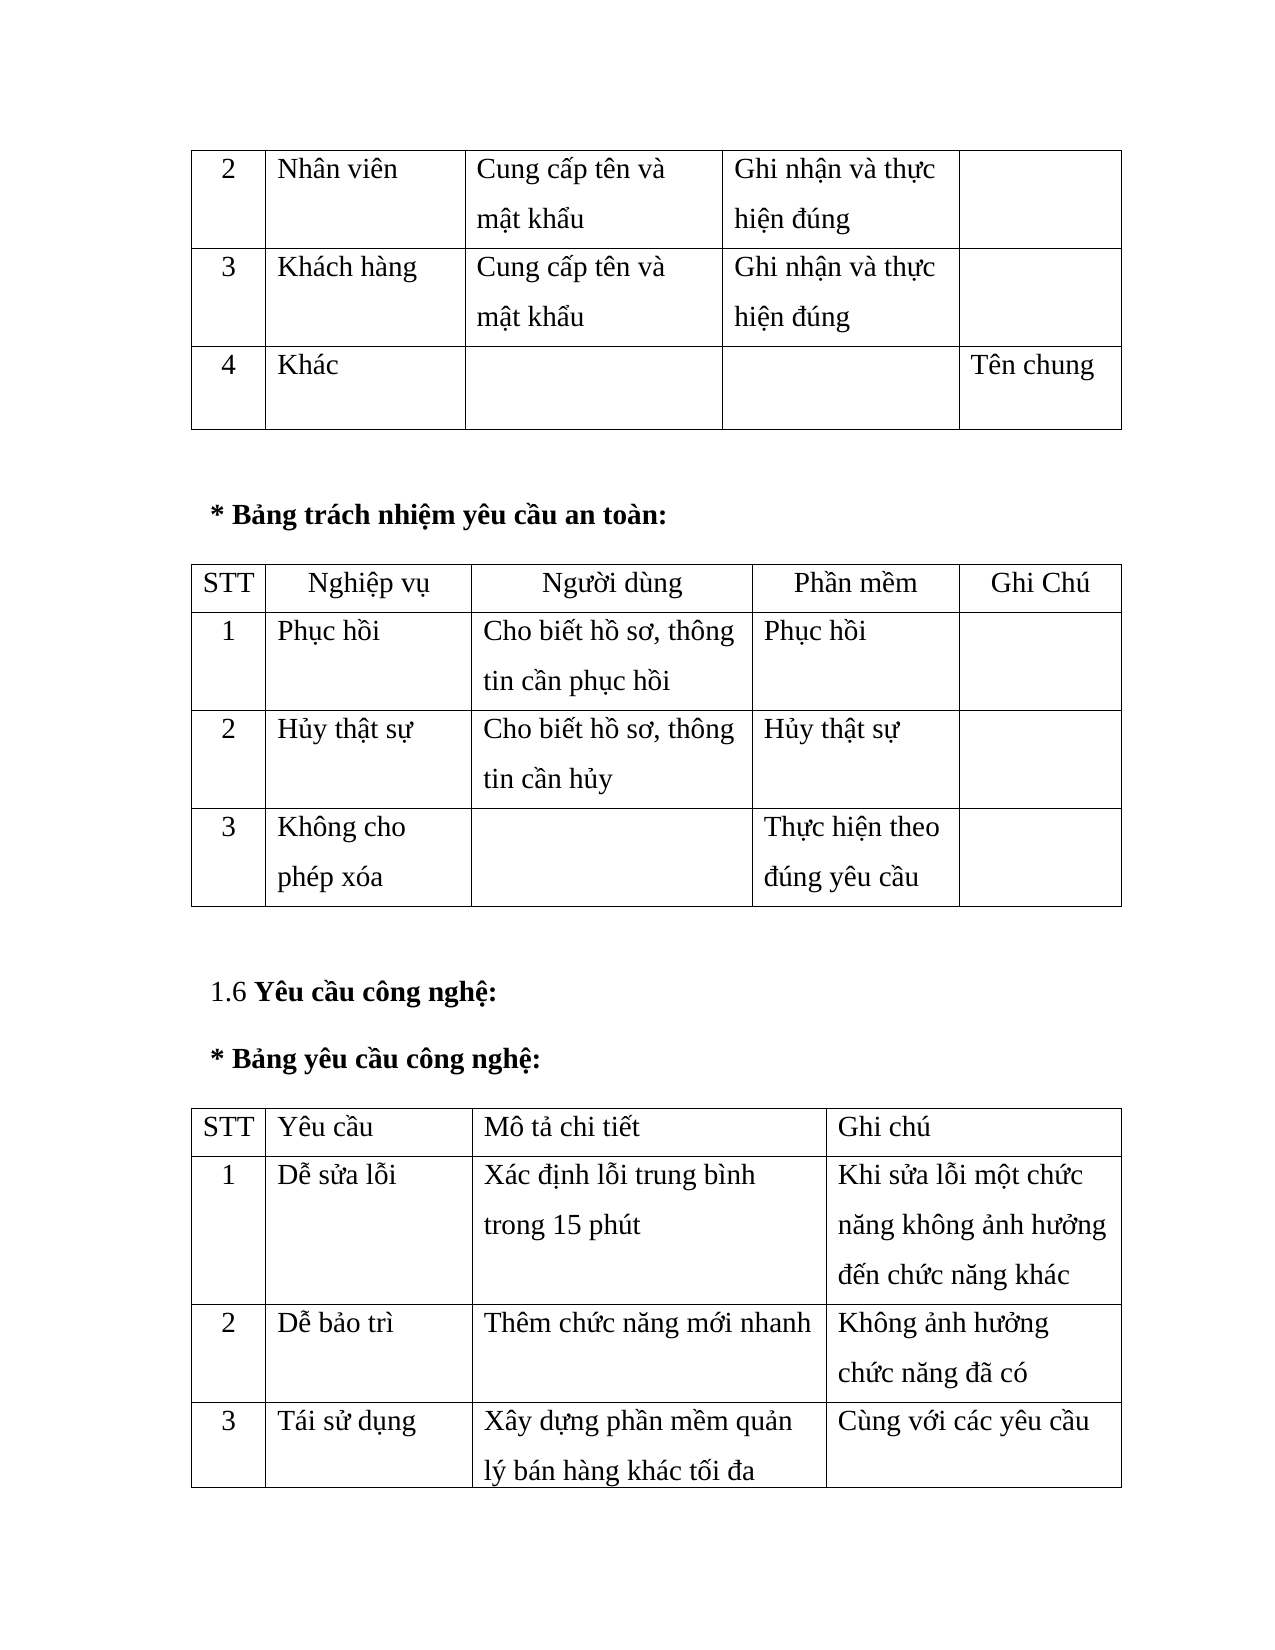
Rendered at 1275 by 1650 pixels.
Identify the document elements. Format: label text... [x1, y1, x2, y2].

table_cell Ghi nhận và thực hiện đúng [723, 249, 959, 346]
table_header Phần mềm [753, 565, 959, 612]
table_cell Cho biết hồ sơ, thông tin cần phục hồi [472, 613, 752, 710]
table_cell [723, 347, 959, 429]
table_cell Khách hàng [266, 249, 465, 346]
table_cell Cung cấp tên và mật khẩu [466, 249, 722, 346]
table_cell Tái sử dụng [266, 1403, 472, 1487]
table_cell [466, 347, 722, 429]
table_cell Không cho phép xóa [266, 809, 471, 906]
table_cell [472, 809, 752, 906]
table_cell Ghi nhận và thực hiện đúng [723, 151, 959, 248]
table_cell Cùng với các yêu cầu [827, 1403, 1121, 1487]
table_cell Cung cấp tên và mật khẩu [466, 151, 722, 248]
text 1.6 Yêu cầu công nghệ: [210, 974, 1125, 1008]
table_cell Nhân viên [266, 151, 465, 248]
table_cell Khi sửa lỗi một chức năng không ảnh hưởng đến chức năng khác [827, 1157, 1121, 1304]
table_cell [960, 809, 1121, 906]
table_cell Phục hồi [753, 613, 959, 710]
table_cell 2 [192, 151, 265, 248]
table_header Mô tả chi tiết [473, 1109, 826, 1156]
table_cell Tên chung [960, 347, 1121, 429]
table_cell Dễ sửa lỗi [266, 1157, 472, 1304]
table_cell Khác [266, 347, 465, 429]
table_cell 2 [192, 1305, 265, 1402]
table_cell [960, 151, 1121, 248]
table_cell Không ảnh hưởng chức năng đã có [827, 1305, 1121, 1402]
table_cell 3 [192, 249, 265, 346]
table_cell 3 [192, 809, 265, 906]
table_header Ghi chú [827, 1109, 1121, 1156]
table_cell Thực hiện theo đúng yêu cầu [753, 809, 959, 906]
table_cell 1 [192, 613, 265, 710]
table_cell 1 [192, 1157, 265, 1304]
table_header Yêu cầu [266, 1109, 472, 1156]
table_cell 2 [192, 711, 265, 808]
table_cell Phục hồi [266, 613, 471, 710]
table_cell [960, 249, 1121, 346]
table_cell [960, 613, 1121, 710]
text * Bảng yêu cầu công nghệ: [210, 1041, 1125, 1075]
table_cell Cho biết hồ sơ, thông tin cần hủy [472, 711, 752, 808]
table_cell Thêm chức năng mới nhanh [473, 1305, 826, 1402]
table_cell Hủy thật sự [266, 711, 471, 808]
table_cell Xác định lỗi trung bình trong 15 phút [473, 1157, 826, 1304]
table_cell 3 [192, 1403, 265, 1487]
table_header Ghi Chú [960, 565, 1121, 612]
table_cell 4 [192, 347, 265, 429]
table_header STT [192, 1109, 265, 1156]
table_cell [960, 711, 1121, 808]
table_cell Xây dựng phần mềm quản lý bán hàng khác tối đa trong 3 ngày [473, 1403, 826, 1487]
table_cell Hủy thật sự [753, 711, 959, 808]
table_header Nghiệp vụ [266, 565, 471, 612]
table_cell Dễ bảo trì [266, 1305, 472, 1402]
text * Bảng trách nhiệm yêu cầu an toàn: [210, 497, 1125, 531]
table_header Người dùng [472, 565, 752, 612]
table_header STT [192, 565, 265, 612]
